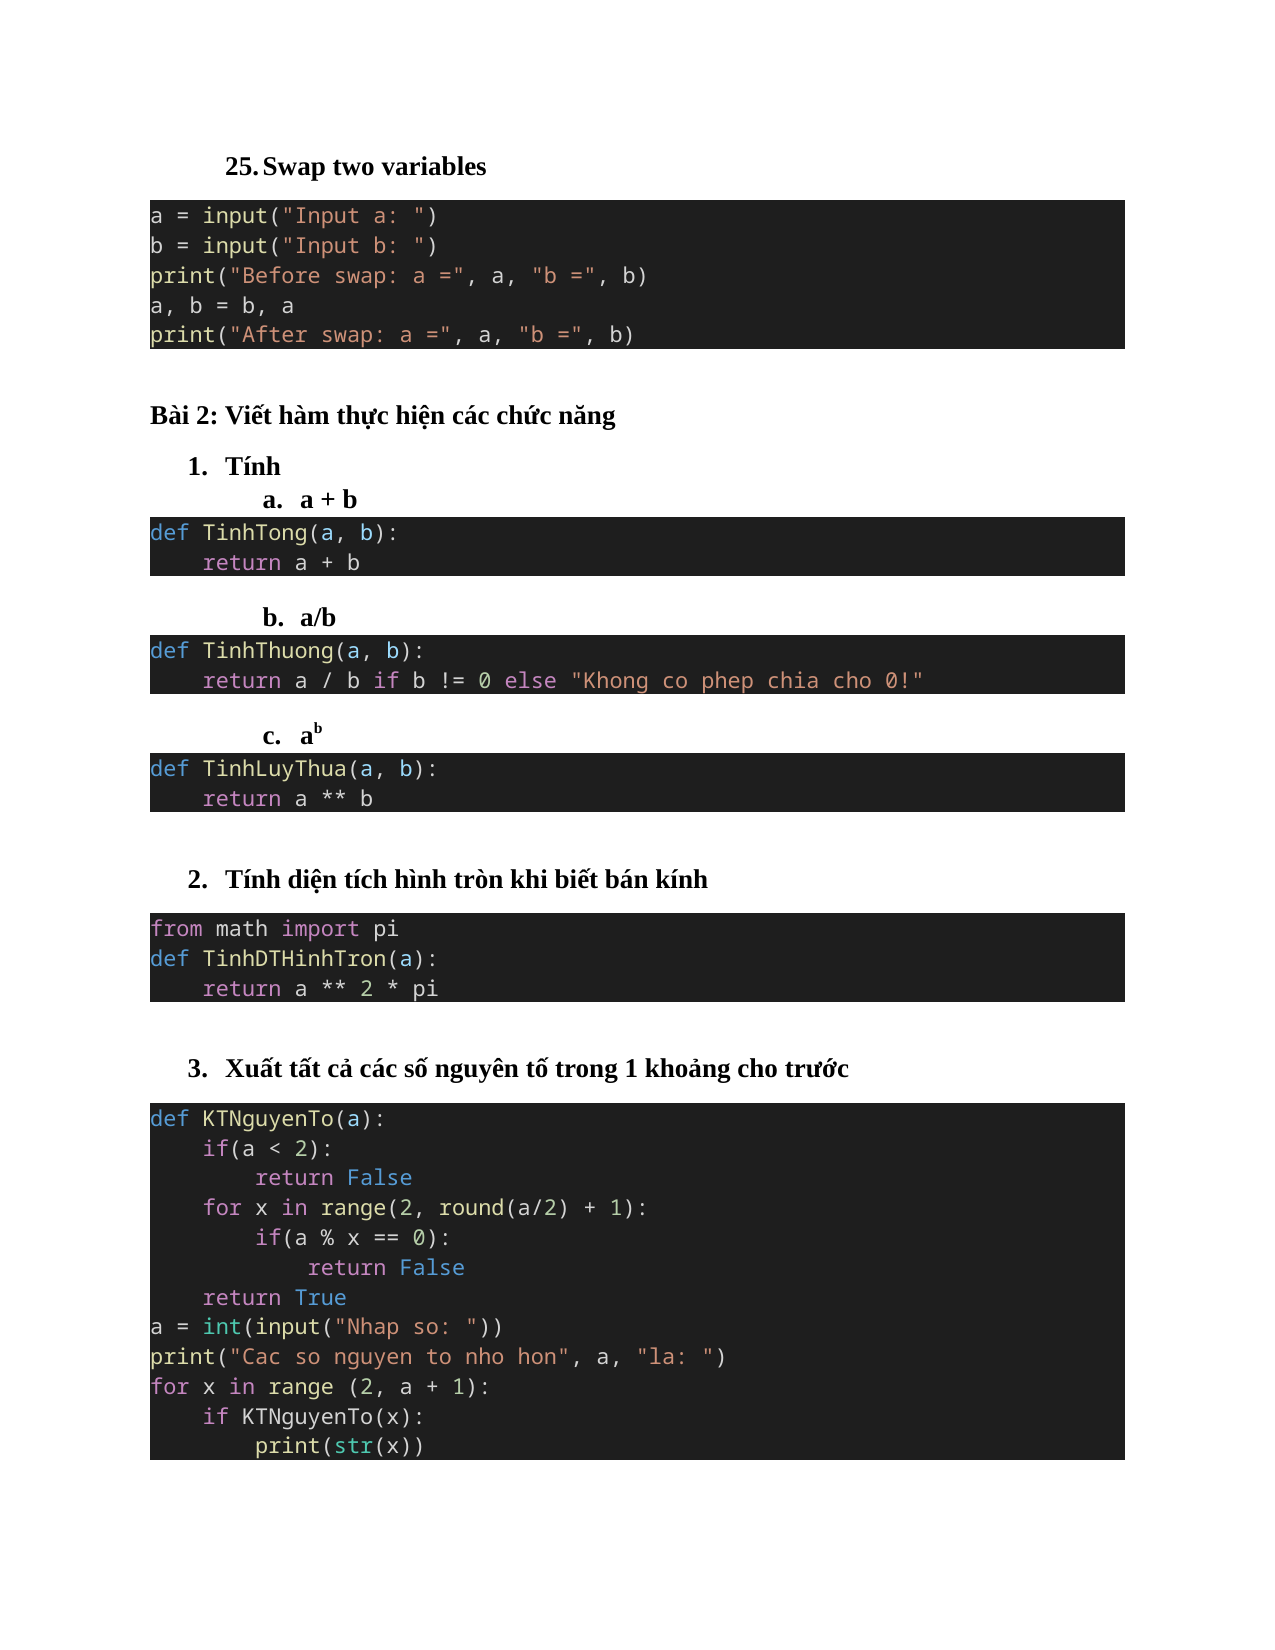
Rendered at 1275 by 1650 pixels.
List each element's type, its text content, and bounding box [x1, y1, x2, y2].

text b = input("Input b: ") [150, 230, 1125, 260]
text return a ** b [150, 783, 1125, 812]
text return False [150, 1252, 1125, 1281]
text def TinhTong(a, b): [150, 517, 1125, 546]
text a, b = b, a [150, 289, 1125, 319]
text def TinhDTHinhTron(a): [150, 943, 1125, 972]
text if(a % x == 0): [150, 1222, 1125, 1252]
list Swap two variables [225, 150, 1125, 181]
text print("Before swap: a =", a, "b =", b) [150, 260, 1125, 289]
text from math import pi [150, 913, 1125, 943]
text if KTNguyenTo(x): [150, 1401, 1125, 1430]
text return False [150, 1162, 1125, 1192]
list Tính [187, 449, 1125, 481]
list Tính diện tích hình tròn khi biết bán kính [187, 863, 1125, 894]
text def TinhLuyThua(a, b): [150, 753, 1125, 783]
text print("Cac so nguyen to nho hon", a, "la: ") [150, 1341, 1125, 1371]
text Bài 2: Viết hàm thực hiện các chức năng [150, 399, 1125, 431]
list ab [262, 719, 1125, 751]
text a = input("Input a: ") [150, 200, 1125, 230]
text return a ** 2 * pi [150, 972, 1125, 1002]
text for x in range(2, round(a/2) + 1): [150, 1192, 1125, 1222]
text if(a < 2): [150, 1132, 1125, 1162]
text return a + b [150, 546, 1125, 576]
text print(str(x)) [150, 1430, 1125, 1460]
text return True [150, 1281, 1125, 1311]
list a/b [262, 601, 1125, 632]
list a + b [262, 483, 1125, 514]
text print("After swap: a =", a, "b =", b) [150, 319, 1125, 349]
text return a / b if b != 0 else "Khong co phep chia cho 0!" [150, 664, 1125, 694]
text a = int(input("Nhap so: ")) [150, 1311, 1125, 1341]
text for x in range (2, a + 1): [150, 1371, 1125, 1401]
list Xuất tất cả các số nguyên tố trong 1 khoảng cho trước [187, 1052, 1125, 1084]
text def KTNguyenTo(a): [150, 1103, 1125, 1132]
text def TinhThuong(a, b): [150, 635, 1125, 664]
